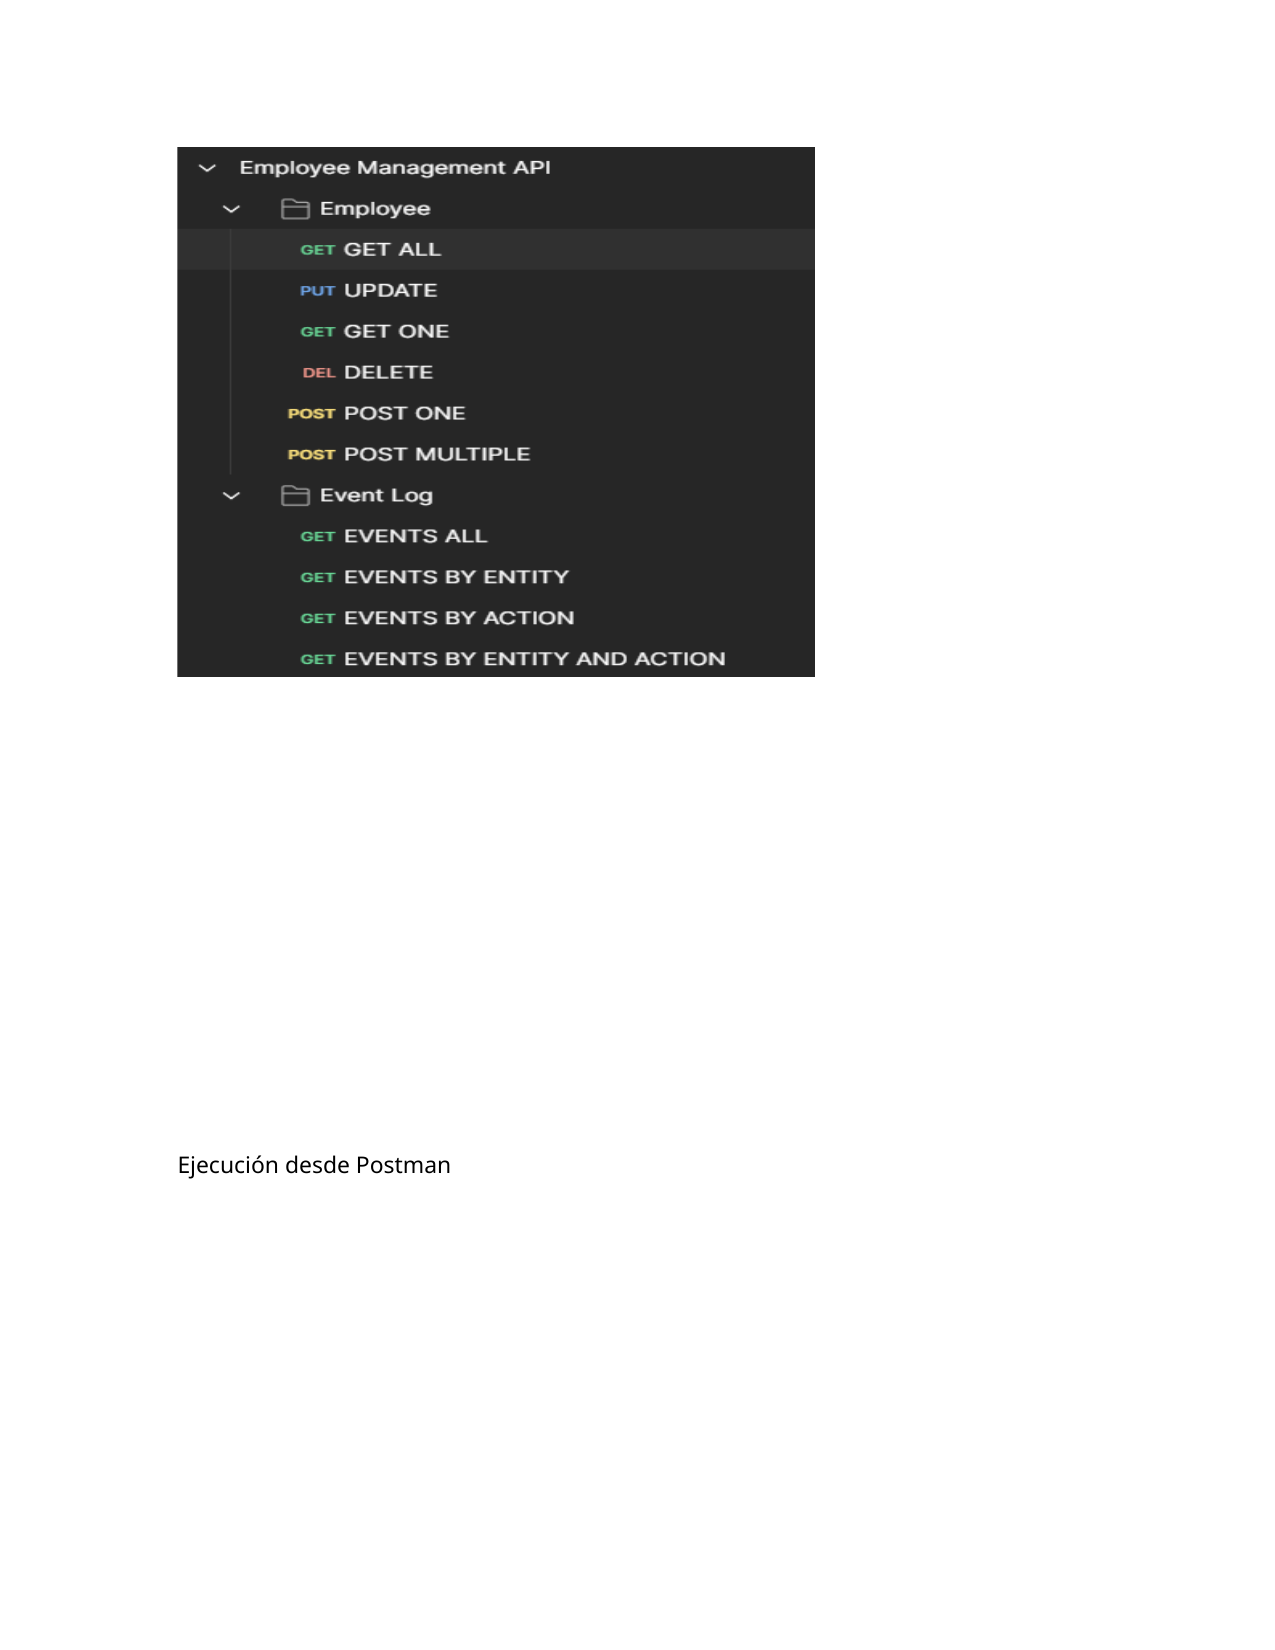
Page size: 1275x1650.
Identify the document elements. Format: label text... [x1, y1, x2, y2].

text Ejecución desde Postman [177, 1149, 1098, 1181]
picture [177, 147, 815, 677]
